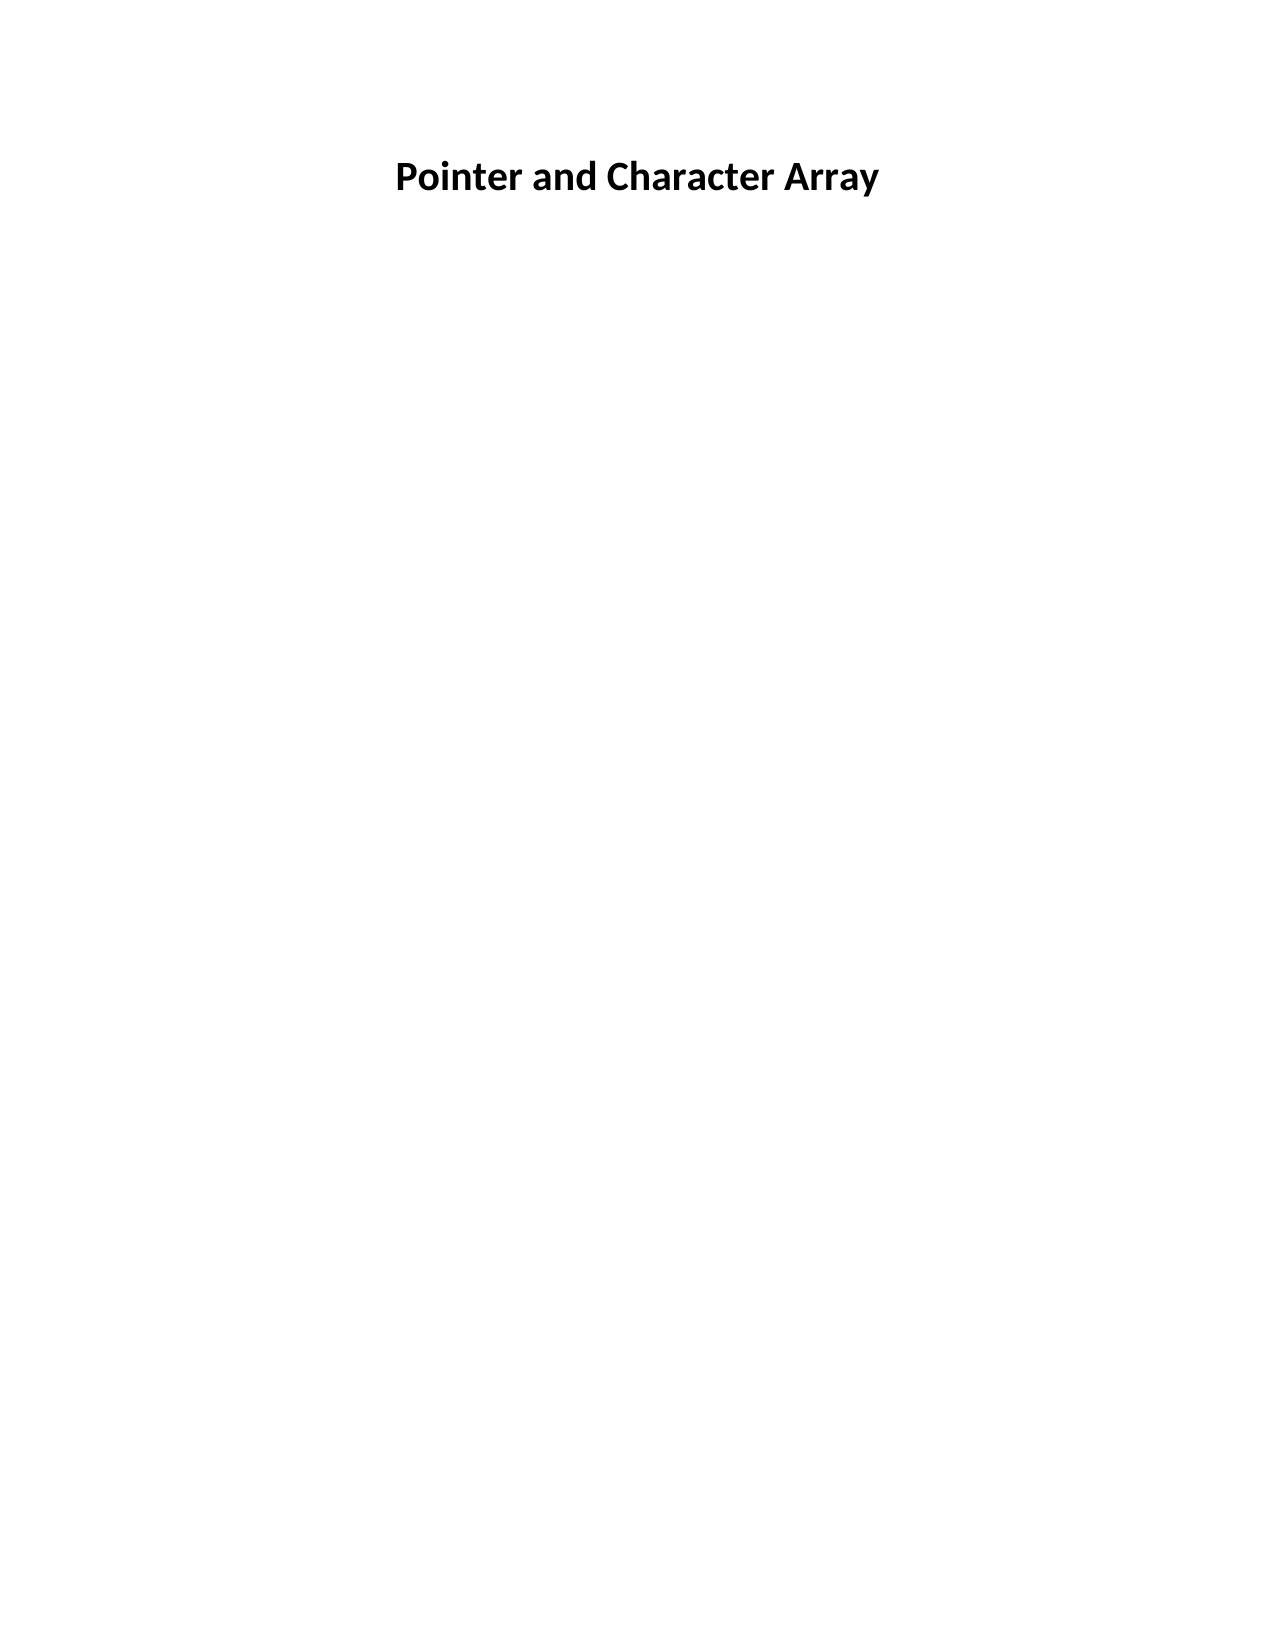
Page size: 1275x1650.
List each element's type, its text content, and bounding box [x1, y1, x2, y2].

text Pointer and Character Array [150, 150, 1125, 201]
